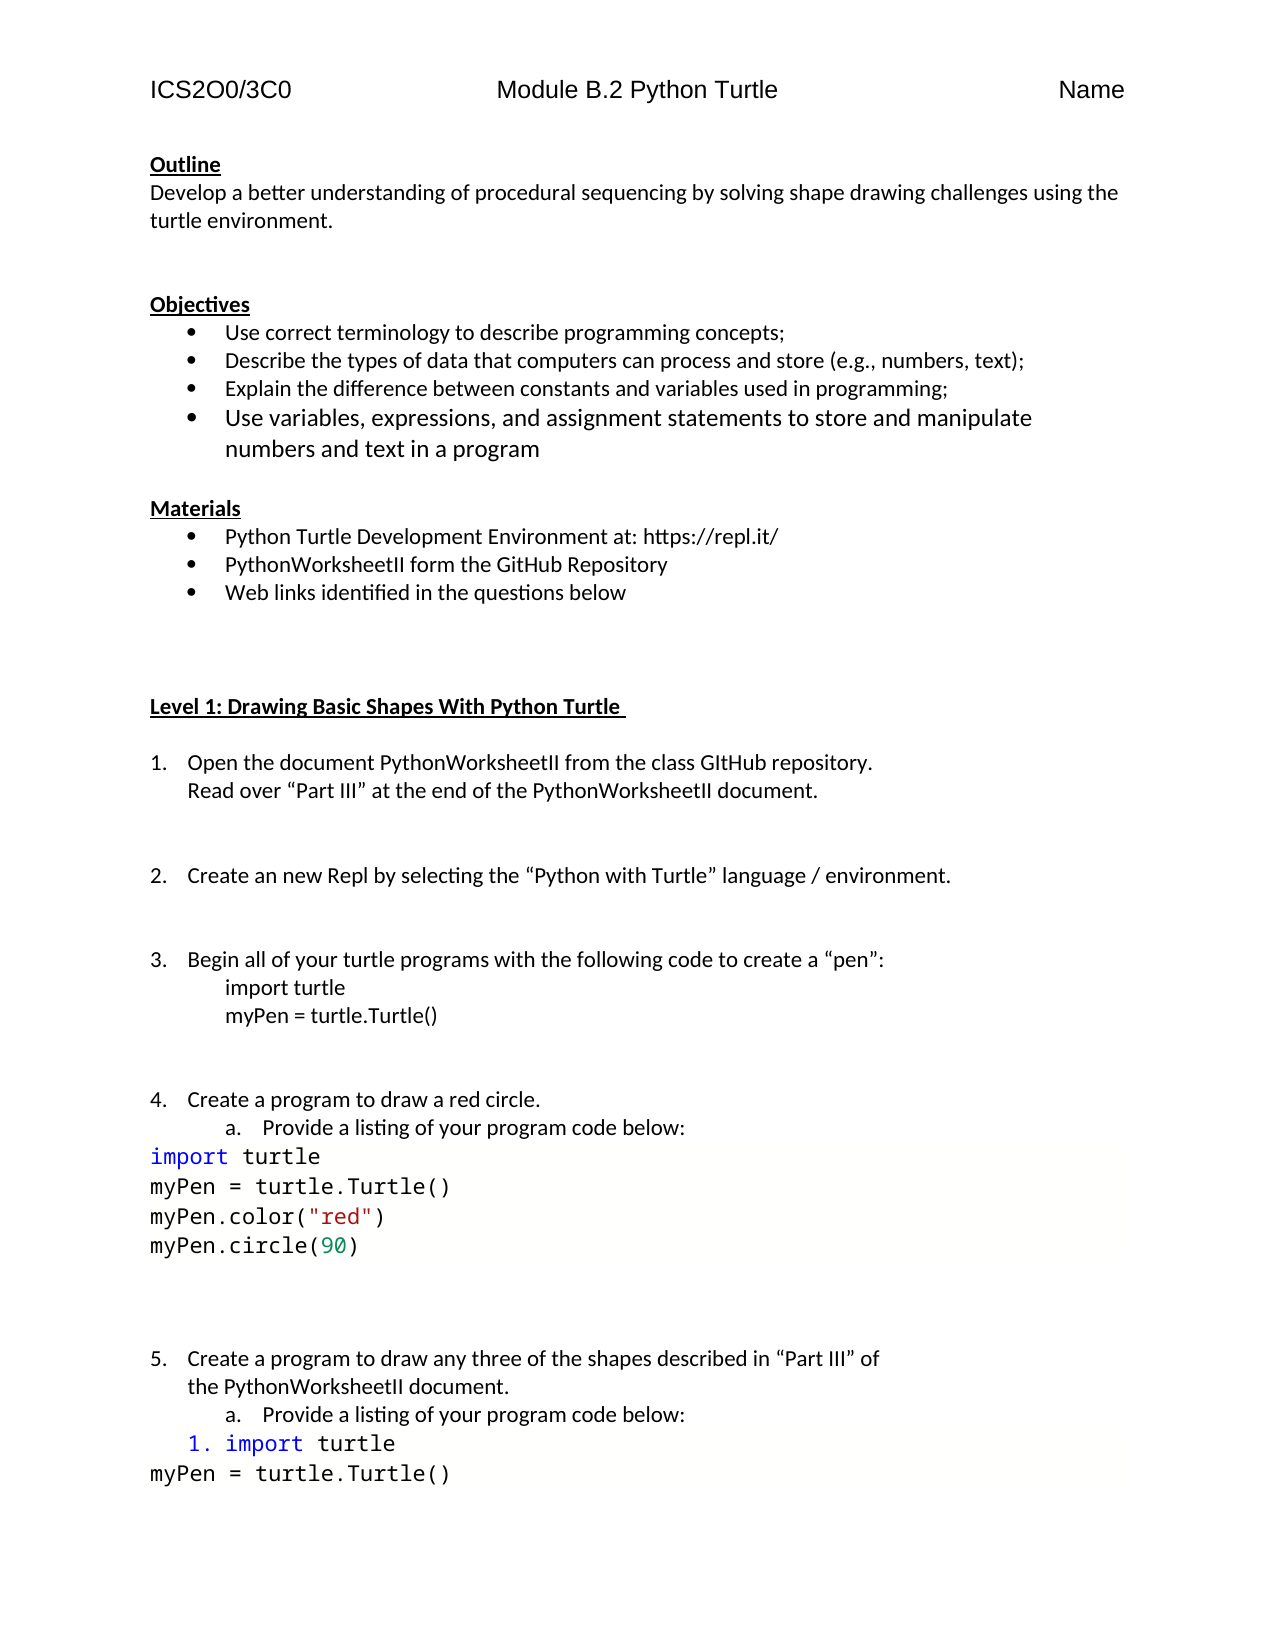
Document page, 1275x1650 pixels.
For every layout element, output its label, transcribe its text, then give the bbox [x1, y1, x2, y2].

list Use variables, expressions, and assignment statements to store and manipulate numbers and text in a program [187, 402, 1125, 463]
text Objectives [150, 290, 1125, 318]
list Explain the difference between constants and variables used in programming; [187, 374, 1125, 402]
text myPen = turtle.Turtle() [150, 1171, 1125, 1201]
list Provide a listing of your program code below: [225, 1113, 1125, 1141]
text Develop a better understanding of procedural sequencing by solving shape drawing challenges using the turtle environment. [150, 178, 1125, 234]
list Web links identified in the questions below [187, 578, 1125, 606]
text Materials [150, 494, 1125, 522]
list Use correct terminology to describe programming concepts; [187, 318, 1125, 346]
list Begin all of your turtle programs with the following code to create a “pen”: [150, 945, 1125, 973]
text myPen.circle(90) [150, 1231, 1125, 1260]
text Level 1: Drawing Basic Shapes With Python Turtle [150, 692, 1125, 720]
list Create a program to draw any three of the shapes described in “Part III” of the PythonWorksheetII document. [150, 1344, 1125, 1400]
list import turtle [187, 1428, 1125, 1458]
list Create a program to draw a red circle. [150, 1085, 1125, 1113]
text myPen.color("red") [150, 1201, 1125, 1231]
list Open the document PythonWorksheetII from the class GItHub repository. Read over “Part III” at the end of the PythonWorksheetII document. [150, 748, 1125, 833]
list Provide a listing of your program code below: [225, 1400, 1125, 1428]
text import turtle [225, 973, 1125, 1001]
list PythonWorksheetII form the GitHub Repository [187, 550, 1125, 578]
text import turtle [150, 1141, 1125, 1171]
list Describe the types of data that computers can process and store (e.g., numbers, text); [187, 346, 1125, 374]
text myPen = turtle.Turtle() [150, 1458, 1125, 1488]
list Create an new Repl by selecting the “Python with Turtle” language / environment. [150, 861, 1125, 889]
list Python Turtle Development Environment at: https://repl.it/ [187, 522, 1125, 550]
text Outline [150, 150, 1125, 178]
text myPen = turtle.Turtle() [225, 1001, 1125, 1029]
